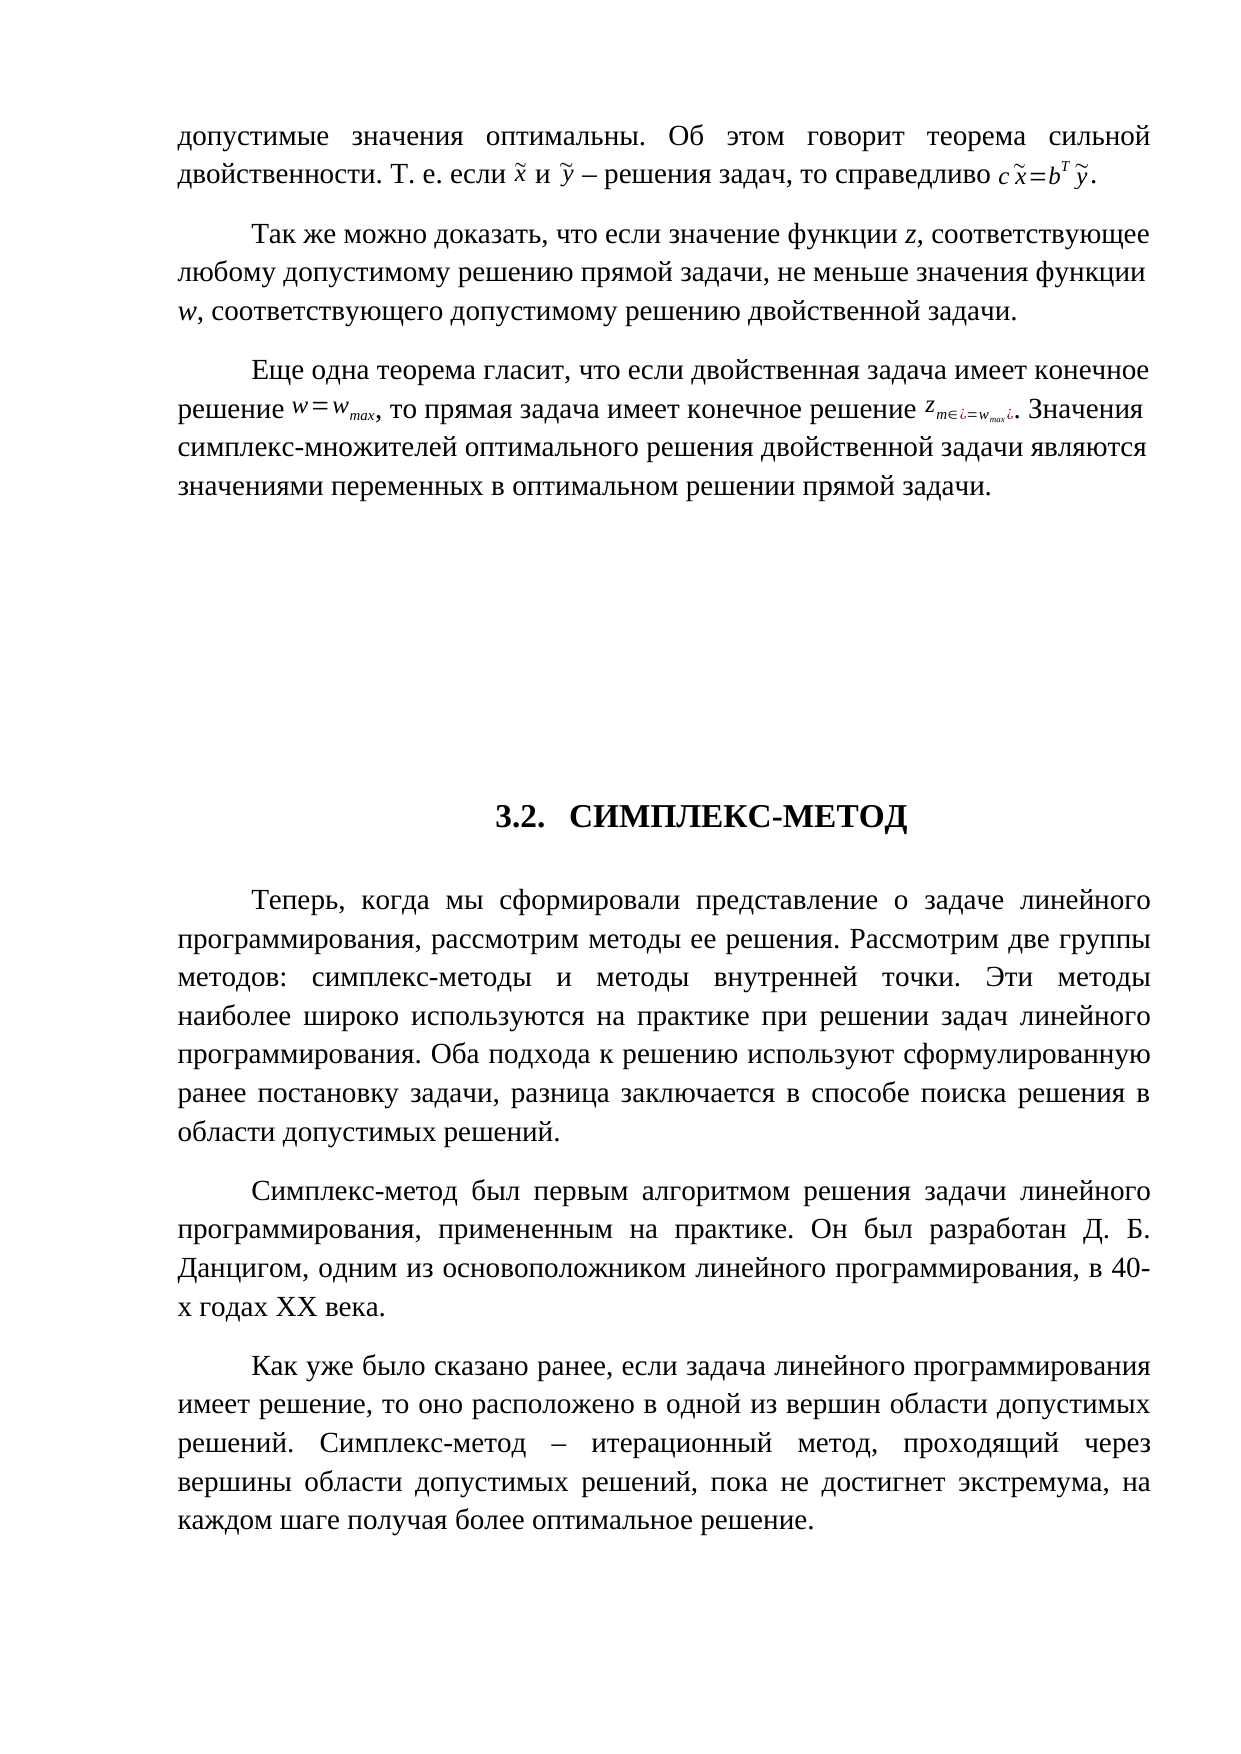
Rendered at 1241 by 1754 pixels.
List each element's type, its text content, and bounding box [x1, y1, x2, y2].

text Симплекс-метод был первым алгоритмом решения задачи линейного программирования, примененным на практике. Он был разработан Д. Б. Данцигом, одним из основоположником линейного программирования, в 40-х годах XX века. [177, 1173, 1152, 1322]
text Так же можно доказать, что если значение функции z, соответствующее любому допустимому решению прямой задачи, не меньше значения функции w, соответствующего допустимому решению двойственной задачи. [177, 216, 1152, 327]
text Как уже было сказано ранее, если задача линейного программирования имеет решение, то оно расположено в одной из вершин области допустимых решений. Симплекс-метод – итерационный метод, проходящий через вершины области допустимых решений, пока не достигнет экстремума, на каждом шаге получая более оптимальное решение. [177, 1348, 1152, 1536]
text Теперь, когда мы сформировали представление о задаче линейного программирования, рассмотрим методы ее решения. Рассмотрим две группы методов: симплекс-методы и методы внутренней точки. Эти методы наиболее широко используются на практике при решении задач линейного программирования. Оба подхода к решению используют сформулированную ранее постановку задачи, разница заключается в способе поиска решения в области допустимых решений. [177, 882, 1152, 1147]
text Еще одна теорема гласит, что если двойственная задача имеет конечное решение , то прямая задача имеет конечное решение . Значения симплекс-множителей оптимального решения двойственной задачи являются значениями переменных в оптимальном решении прямой задачи. [177, 352, 1152, 502]
subtitle СИМПЛЕКС-МЕТОД [251, 796, 1152, 834]
